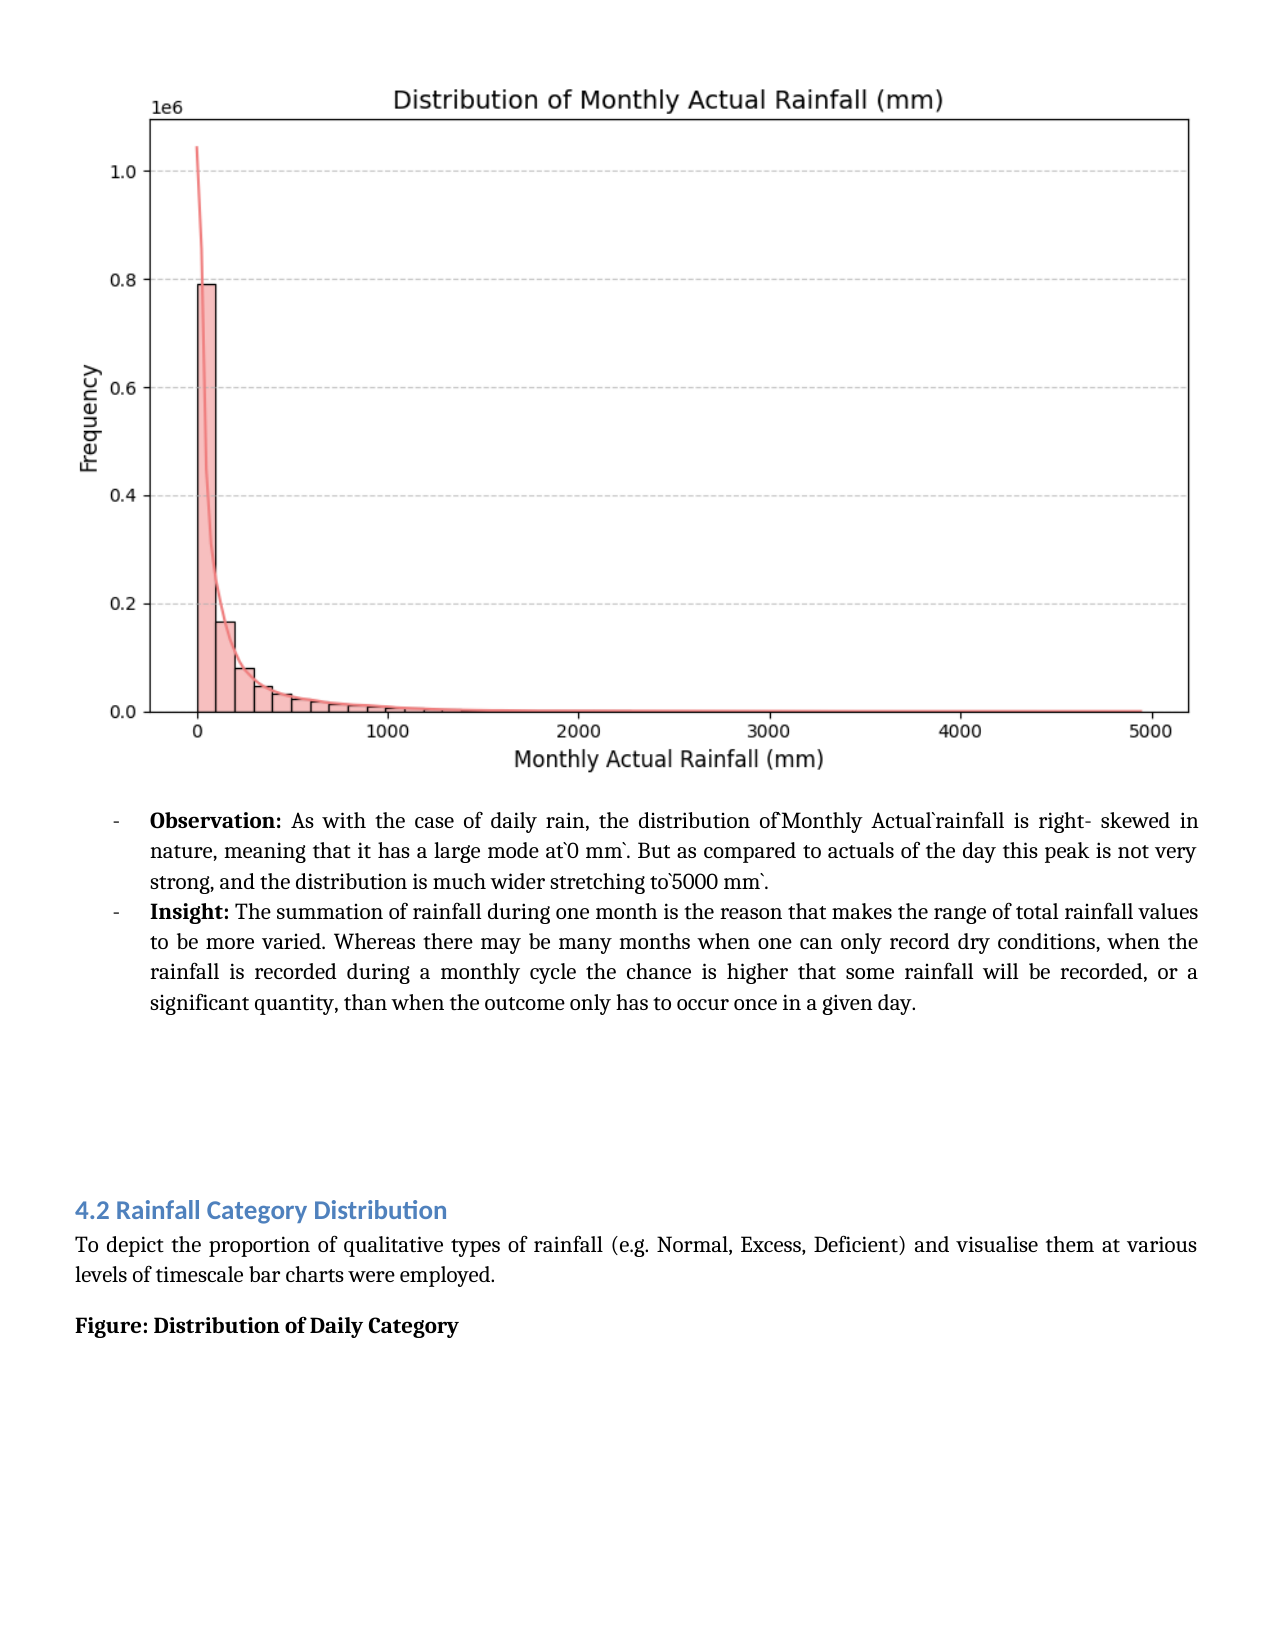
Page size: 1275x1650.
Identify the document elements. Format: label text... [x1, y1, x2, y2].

picture [75, 75, 1200, 784]
subtitle 4.2 Rainfall Category Distribution [75, 1193, 1200, 1227]
text Figure: Distribution of Daily Category [75, 1313, 1200, 1339]
list Insight: The summation of rainfall during one month is the reason that makes the range of total rainfall values to be more varied. Whereas there may be many months when one can only record dry conditions, when the rainfall is recorded during a monthly cycle the chance is higher that some rainfall will be recorded, or a significant quantity, than when the outcome only has to occur once in a given day. [112, 899, 1200, 1016]
list Observation: As with the case of daily rain, the distribution of`Monthly Actual`rainfall is right- skewed in nature, meaning that it has a large mode at`0 mm`. But as compared to actuals of the day this peak is not very strong, and the distribution is much wider stretching to`5000 mm`. [112, 808, 1200, 895]
text To depict the proportion of qualitative types of rainfall (e.g. Normal, Excess, Deficient) and visualise them at various levels of timescale bar charts were employed. [75, 1231, 1200, 1288]
